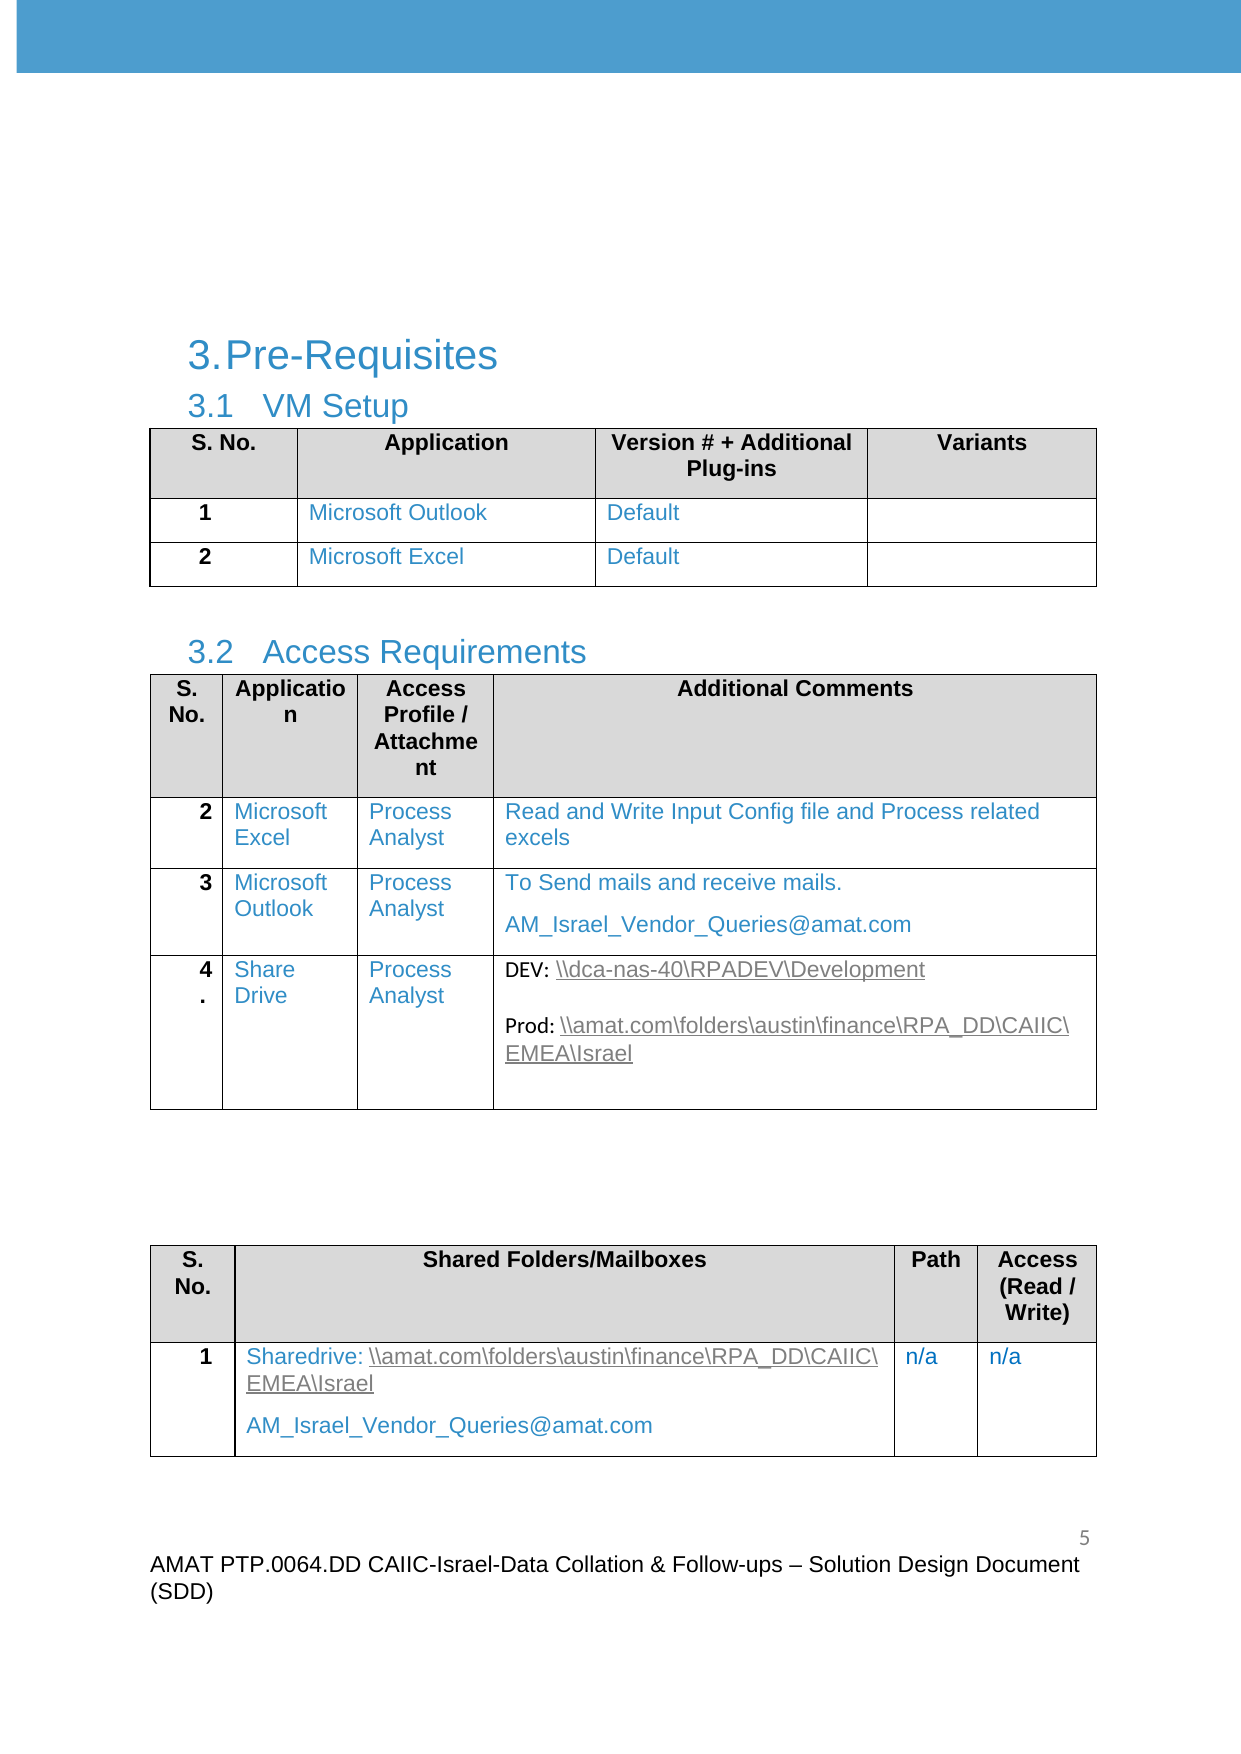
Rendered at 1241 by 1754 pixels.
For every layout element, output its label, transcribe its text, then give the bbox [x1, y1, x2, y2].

table_header Access Profile / Attachment [358, 675, 493, 797]
table_cell n/a [895, 1343, 977, 1456]
table_cell To Send mails and receive mails. AM_Israel_Vendor_Queries@amat.com [494, 869, 1096, 954]
table_header Application [298, 429, 595, 498]
table_cell Default [596, 499, 867, 542]
subtitle Access Requirements [187, 632, 1090, 671]
table_cell Microsoft Outlook [223, 869, 357, 954]
table_cell Process Analyst [358, 869, 493, 954]
table_cell [868, 543, 1096, 586]
table_cell n/a [978, 1343, 1096, 1456]
table_header Path [895, 1246, 977, 1342]
table_cell 2 [151, 543, 297, 586]
table_header Access (Read / Write) [978, 1246, 1096, 1342]
table_cell Microsoft Outlook [298, 499, 595, 542]
table_cell 1 [151, 499, 297, 542]
table_cell Process Analyst [358, 956, 493, 1109]
table_cell Default [596, 543, 867, 586]
table_header Additional Comments [494, 675, 1096, 797]
table_header S. No. [151, 429, 297, 498]
table_cell 4. [151, 956, 222, 1109]
table_header Application [223, 675, 357, 797]
table_header Shared Folders/Mailboxes [236, 1246, 894, 1342]
table_cell Microsoft Excel [223, 798, 357, 867]
table_header Variants [868, 429, 1096, 498]
table_cell Read and Write Input Config file and Process related excels [494, 798, 1096, 867]
table_cell Share Drive [223, 956, 357, 1109]
table_header Version # + Additional Plug-ins [596, 429, 867, 498]
table_cell DEV: \\dca-nas-40\RPADEV\Development Prod: \\amat.com\folders\austin\finance\RPA_DD\CAIIC\EMEA\Israel [494, 956, 1096, 1109]
table_header S. No. [151, 1246, 234, 1342]
table_cell Process Analyst [358, 798, 493, 867]
table_cell [868, 499, 1096, 542]
table_cell 3 [151, 869, 222, 954]
table_cell Microsoft Excel [298, 543, 595, 586]
table_cell 1 [151, 1343, 234, 1456]
table_cell 2 [151, 798, 222, 867]
subtitle VM Setup [187, 386, 1090, 425]
table_cell Sharedrive: \\amat.com\folders\austin\finance\RPA_DD\CAIIC\EMEA\Israel AM_Israel_Vendor_Queries@amat.com [236, 1343, 894, 1456]
table_header S. No. [151, 675, 222, 797]
subtitle Pre-Requisites [187, 330, 1090, 378]
